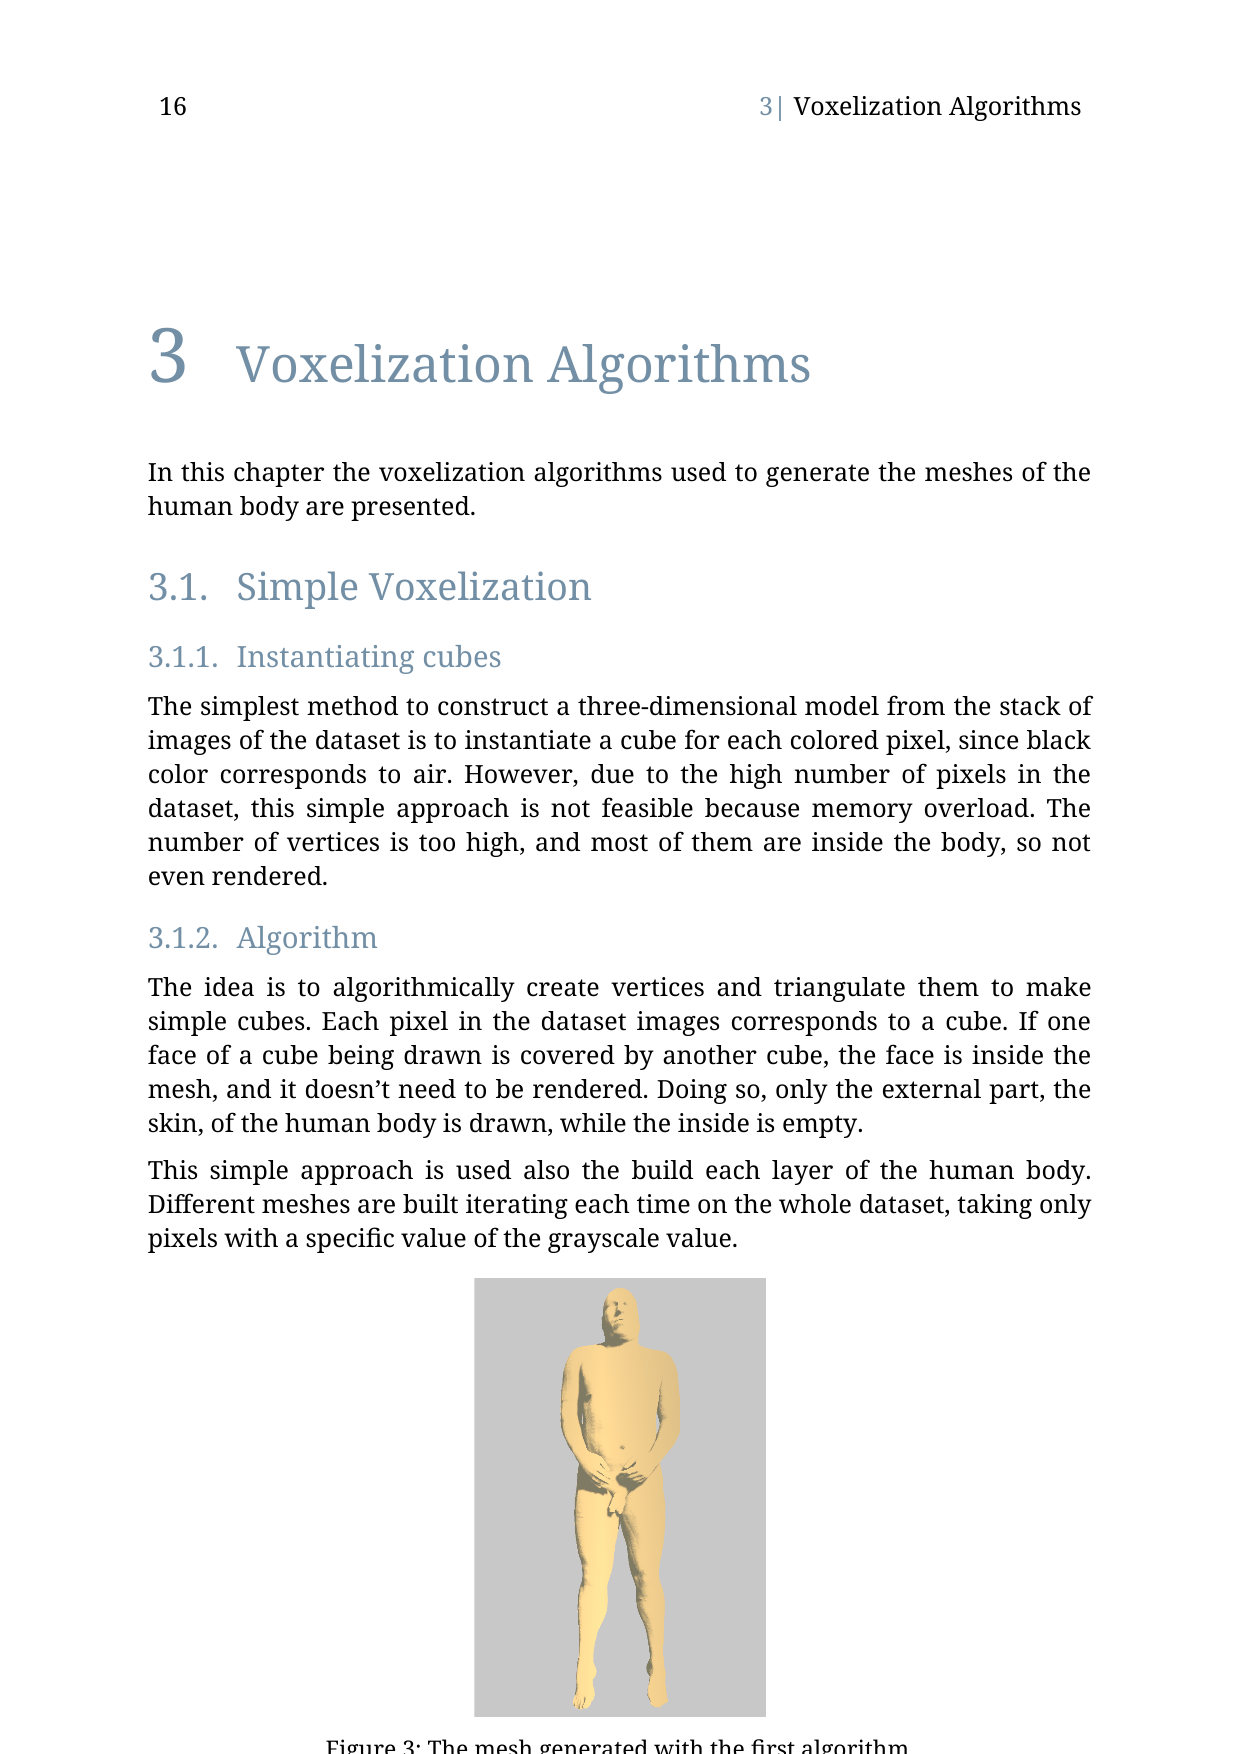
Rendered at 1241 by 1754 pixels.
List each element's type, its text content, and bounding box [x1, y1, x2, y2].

text The idea is to algorithmically create vertices and triangulate them to make simple cubes. Each pixel in the dataset images corresponds to a cube. If one face of a cube being drawn is covered by another cube, the face is inside the mesh, and it doesn’t need to be rendered. Doing so, only the external part, the skin, of the human body is drawn, while the inside is empty. [148, 970, 1092, 1140]
text In this chapter the voxelization algorithms used to generate the meshes of the human body are presented. [148, 454, 1092, 522]
subtitle Simple Voxelization [148, 560, 1092, 611]
subtitle Algorithm [148, 918, 1092, 957]
subtitle Instantiating cubes [148, 636, 1092, 676]
subtitle Voxelization Algorithms [148, 302, 1092, 404]
text The simplest method to construct a three-dimensional model from the stack of images of the dataset is to instantiate a cube for each colored pixel, since black color corresponds to air. However, due to the high number of pixels in the dataset, this simple approach is not feasible because memory overload. The number of vertices is too high, and most of them are inside the body, so not even rendered. [148, 688, 1092, 893]
text This simple approach is used also the build each layer of the human body. Different meshes are built iterating each time on the whole dataset, taking only pixels with a specific value of the grayscale value. [148, 1153, 1092, 1255]
picture [474, 1278, 766, 1717]
